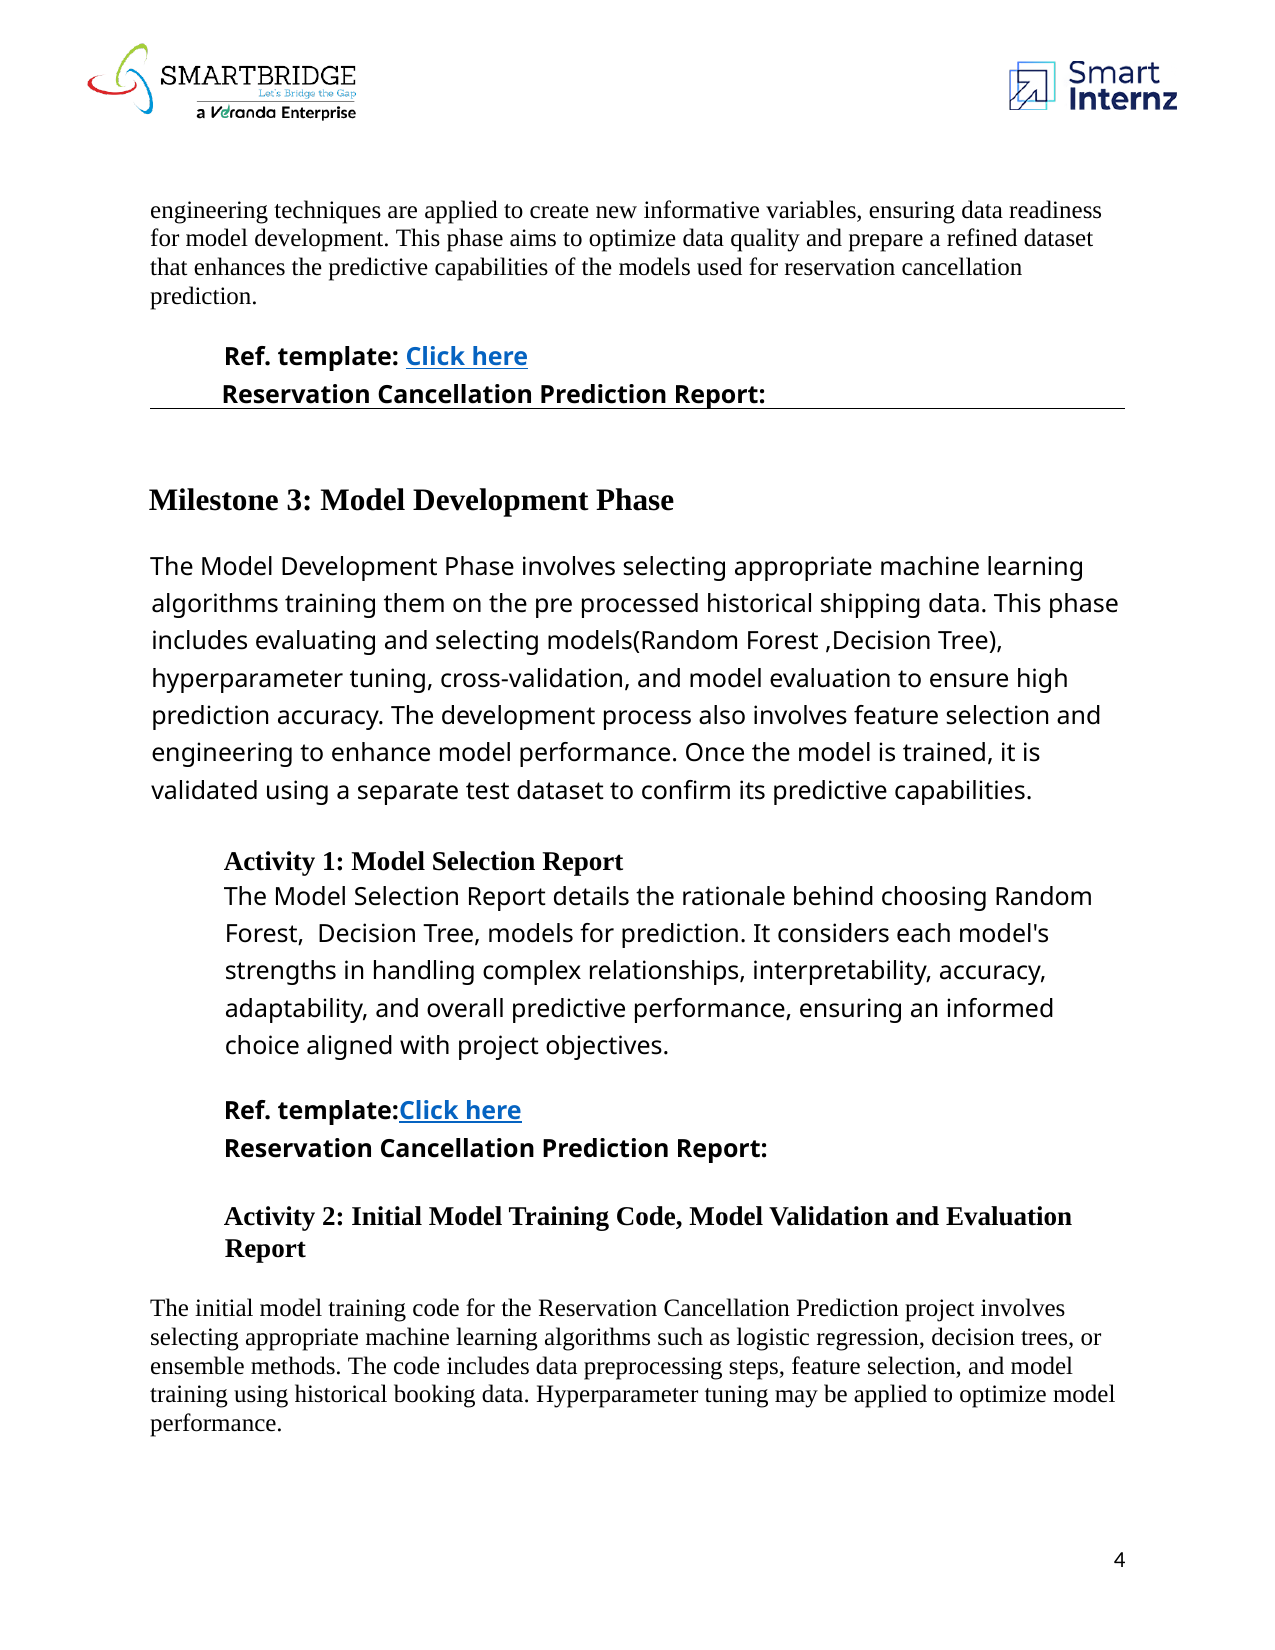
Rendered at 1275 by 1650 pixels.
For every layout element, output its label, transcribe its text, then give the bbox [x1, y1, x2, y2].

subtitle Milestone 3: Model Development Phase [148, 481, 1125, 517]
picture [73, 20, 371, 143]
text Reservation Cancellation Prediction Report: [223, 1131, 1125, 1165]
text The Model Development Phase involves selecting appropriate machine learning algorithms training them on the pre processed historical shipping data. This phase includes evaluating and selecting models(Random Forest ,Decision Tree), hyperparameter tuning, cross-validation, and model evaluation to ensure high prediction accuracy. The development process also involves feature selection and engineering to enhance model performance. Once the model is trained, it is validated using a separate test dataset to confirm its predictive capabilities. [150, 548, 1125, 807]
text Ref. template: Click here [223, 339, 1125, 373]
picture [1004, 61, 1182, 110]
text Ref. template:Click here [223, 1092, 1125, 1126]
text The Model Selection Report details the rationale behind choosing Random Forest, Decision Tree, models for prediction. It considers each model's strengths in handling complex relationships, interpretability, accuracy, adaptability, and overall predictive performance, ensuring an informed choice aligned with project objectives. [223, 878, 1125, 1062]
text Reservation Cancellation Prediction Report: Top of Form [150, 377, 1125, 408]
subtitle Activity 2: Initial Model Training Code, Model Validation and Evaluation Report [223, 1199, 1125, 1263]
text The initial model training code for the Reservation Cancellation Prediction project involves selecting appropriate machine learning algorithms such as logistic regression, decision trees, or ensemble methods. The code includes data preprocessing steps, feature selection, and model training using historical booking data. Hyperparameter tuning may be applied to optimize model performance. [150, 1293, 1125, 1437]
subtitle Activity 1: Model Selection Report [223, 846, 1125, 877]
